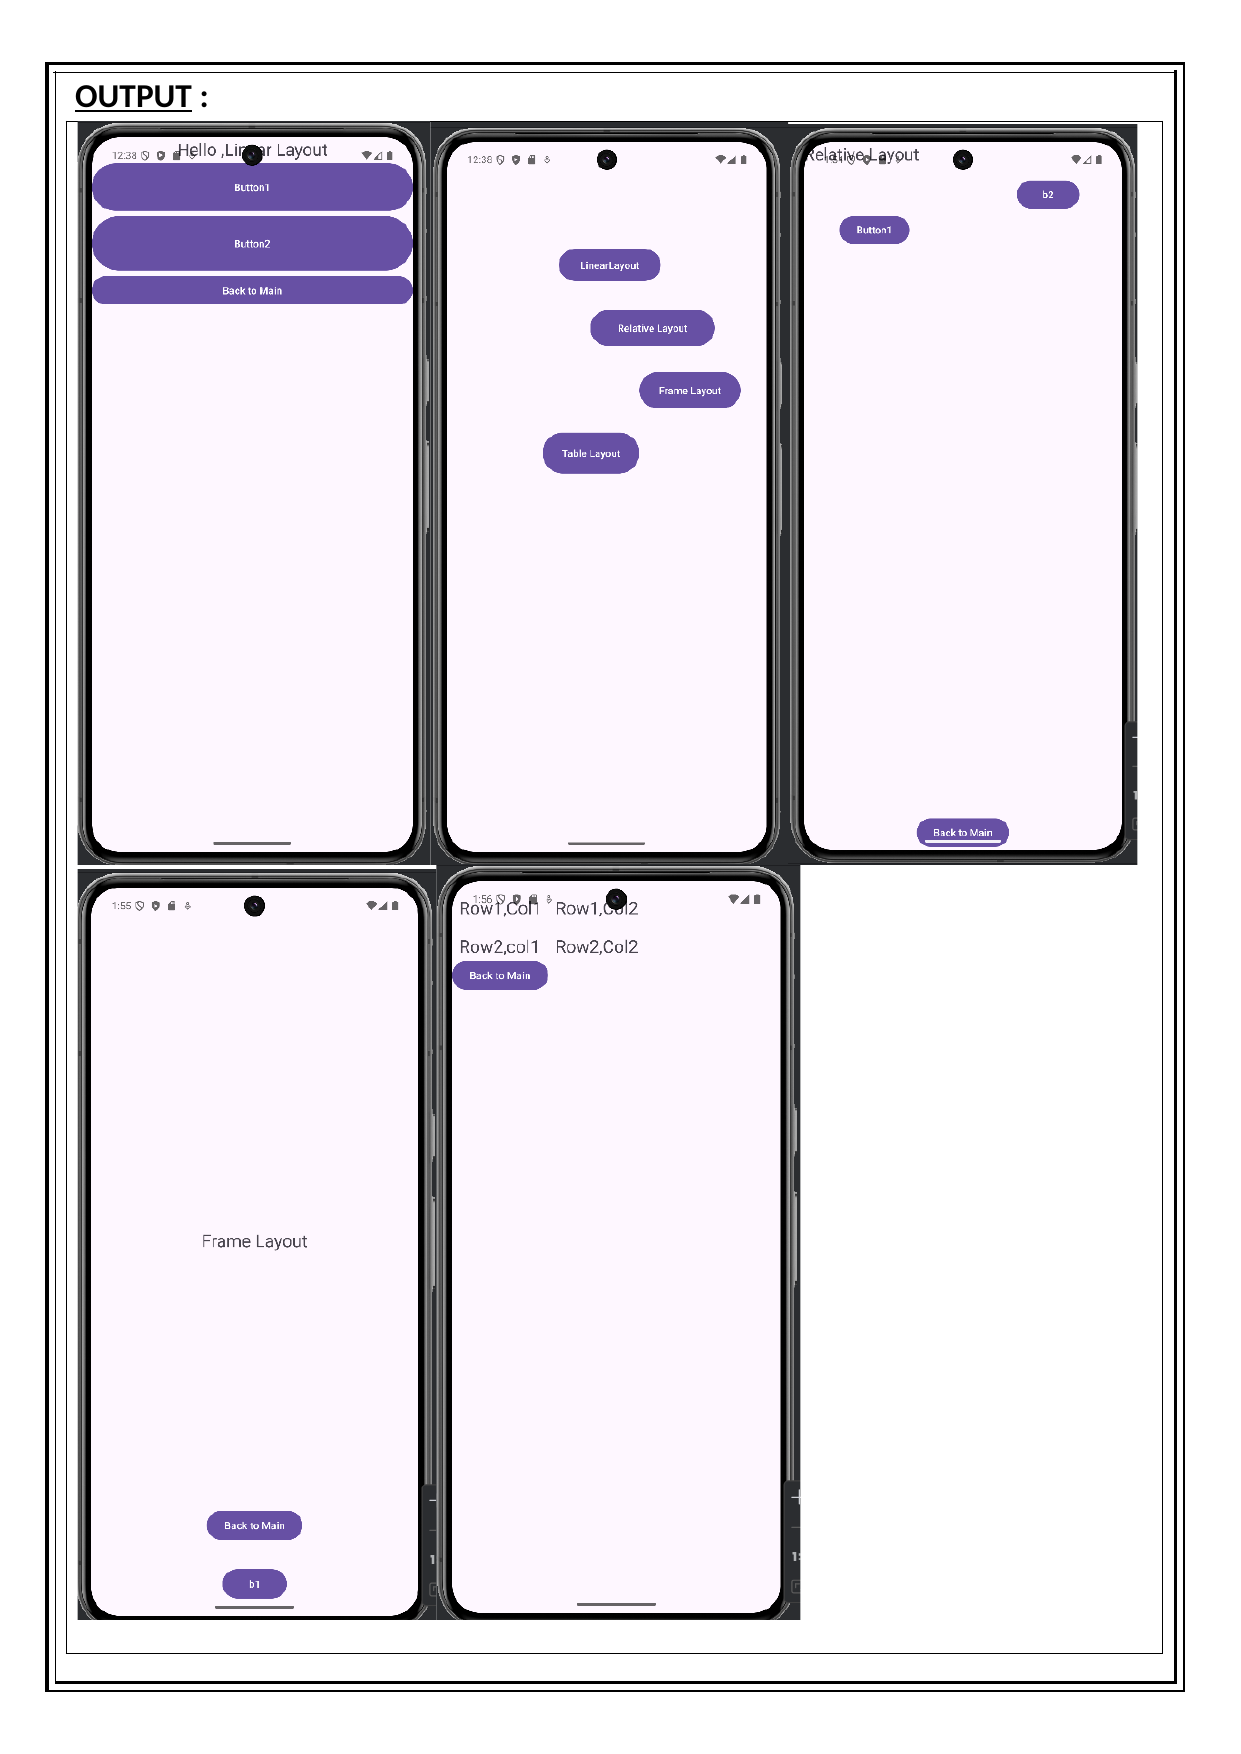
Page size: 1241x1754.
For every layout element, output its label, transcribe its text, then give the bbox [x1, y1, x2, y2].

table_header [67, 122, 1162, 1653]
text OUTPUT : [75, 75, 1165, 116]
picture [77, 121, 1138, 1620]
